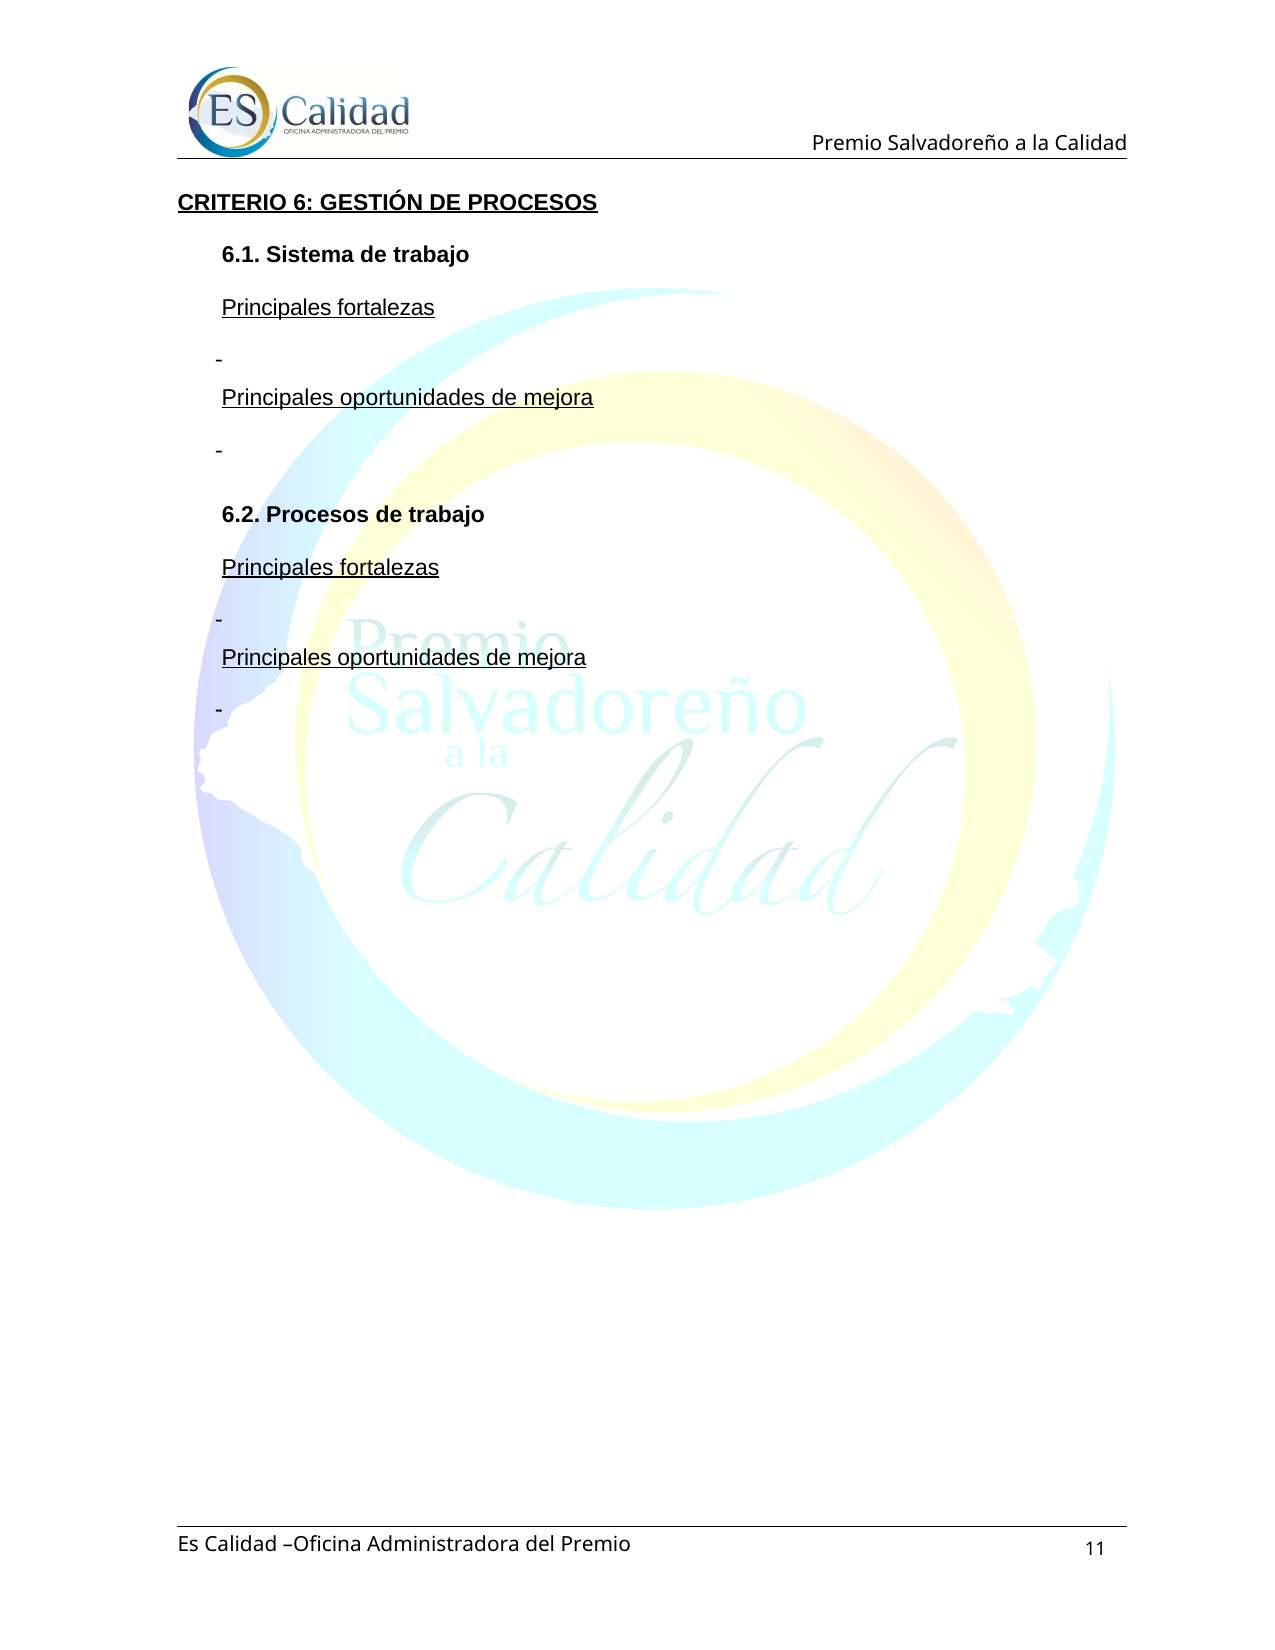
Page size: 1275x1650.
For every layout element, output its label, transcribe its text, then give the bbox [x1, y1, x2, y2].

picture [187, 66, 409, 157]
list Procesos de trabajo [222, 501, 1127, 527]
text Principales fortalezas [221, 554, 1127, 580]
list Sistema de trabajo [222, 241, 1127, 268]
text Principales oportunidades de mejora [221, 384, 1127, 411]
text Principales fortalezas [221, 294, 1127, 320]
text Principales oportunidades de mejora [221, 644, 1127, 670]
subtitle CRITERIO 6: GESTIÓN DE PROCESOS [177, 189, 1127, 215]
